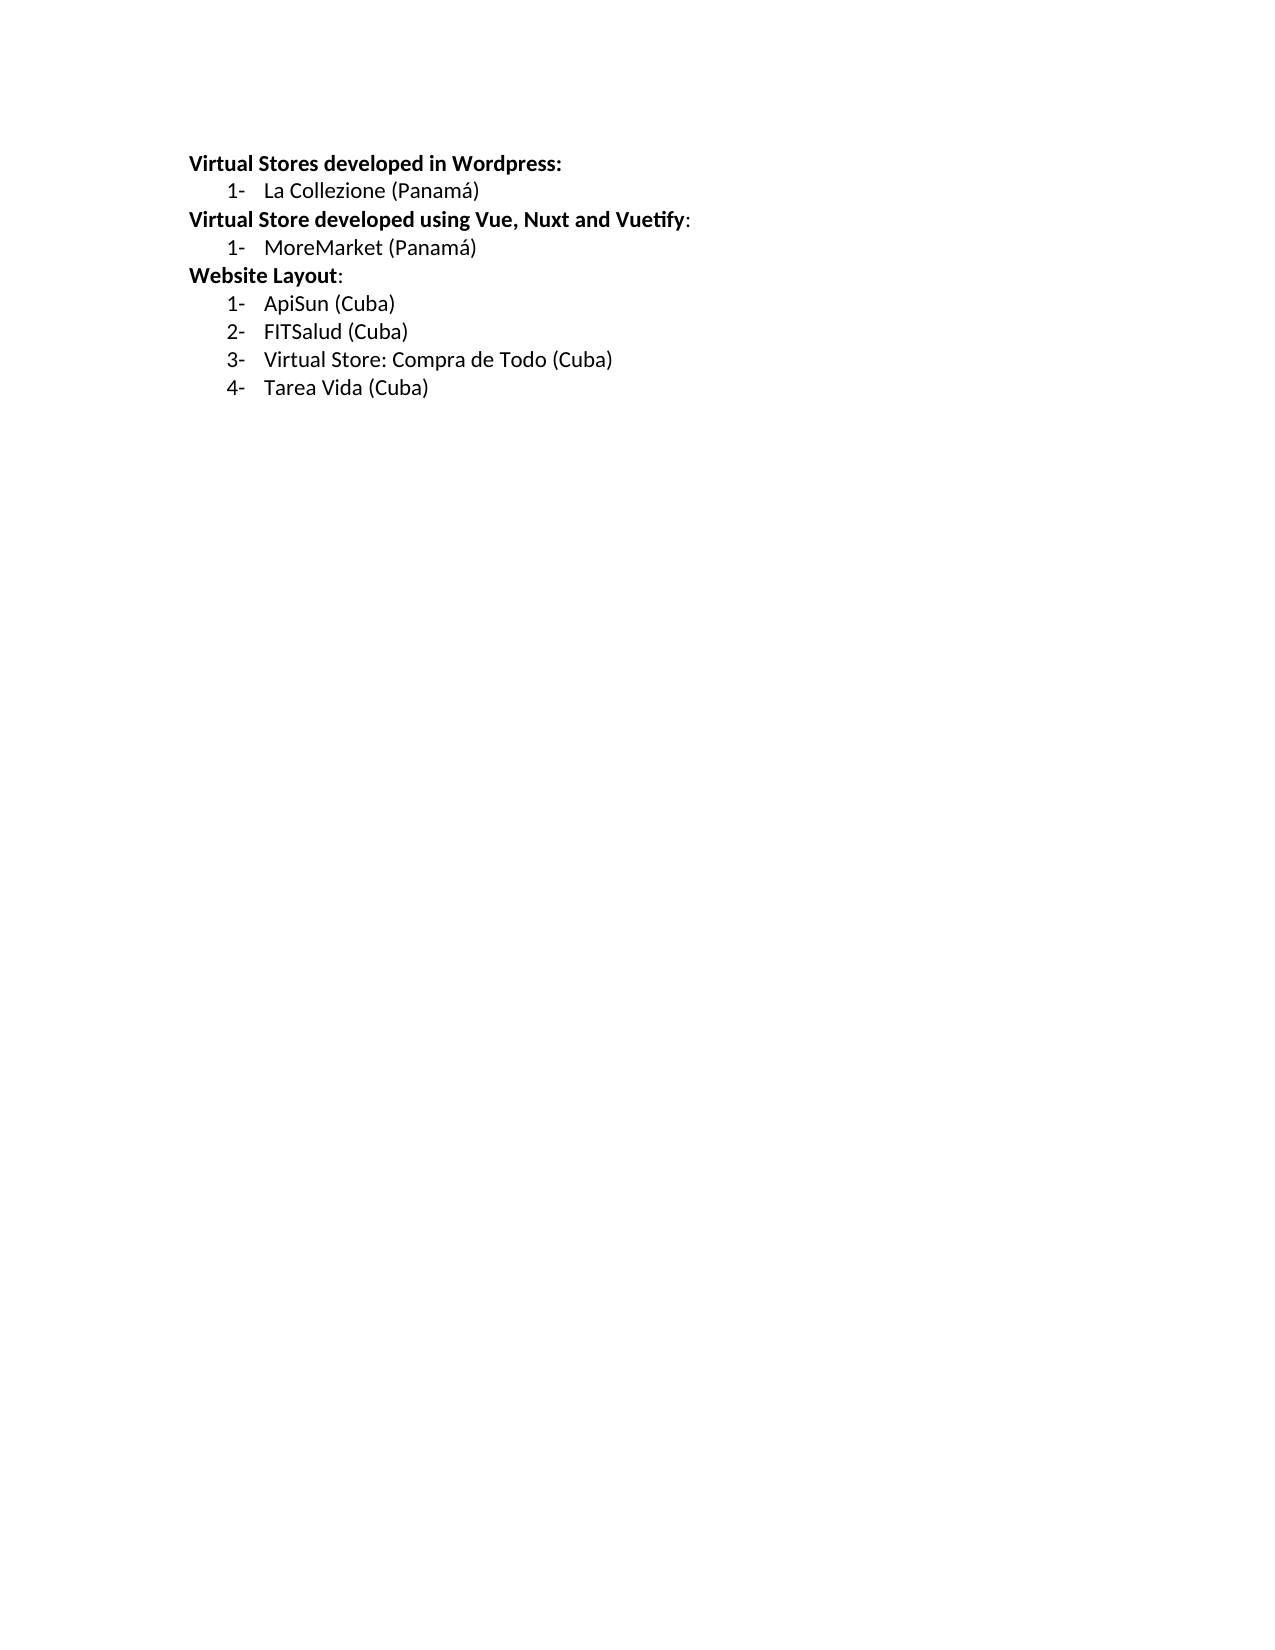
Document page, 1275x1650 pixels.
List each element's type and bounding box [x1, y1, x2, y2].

table_cell [178, 149, 1097, 401]
